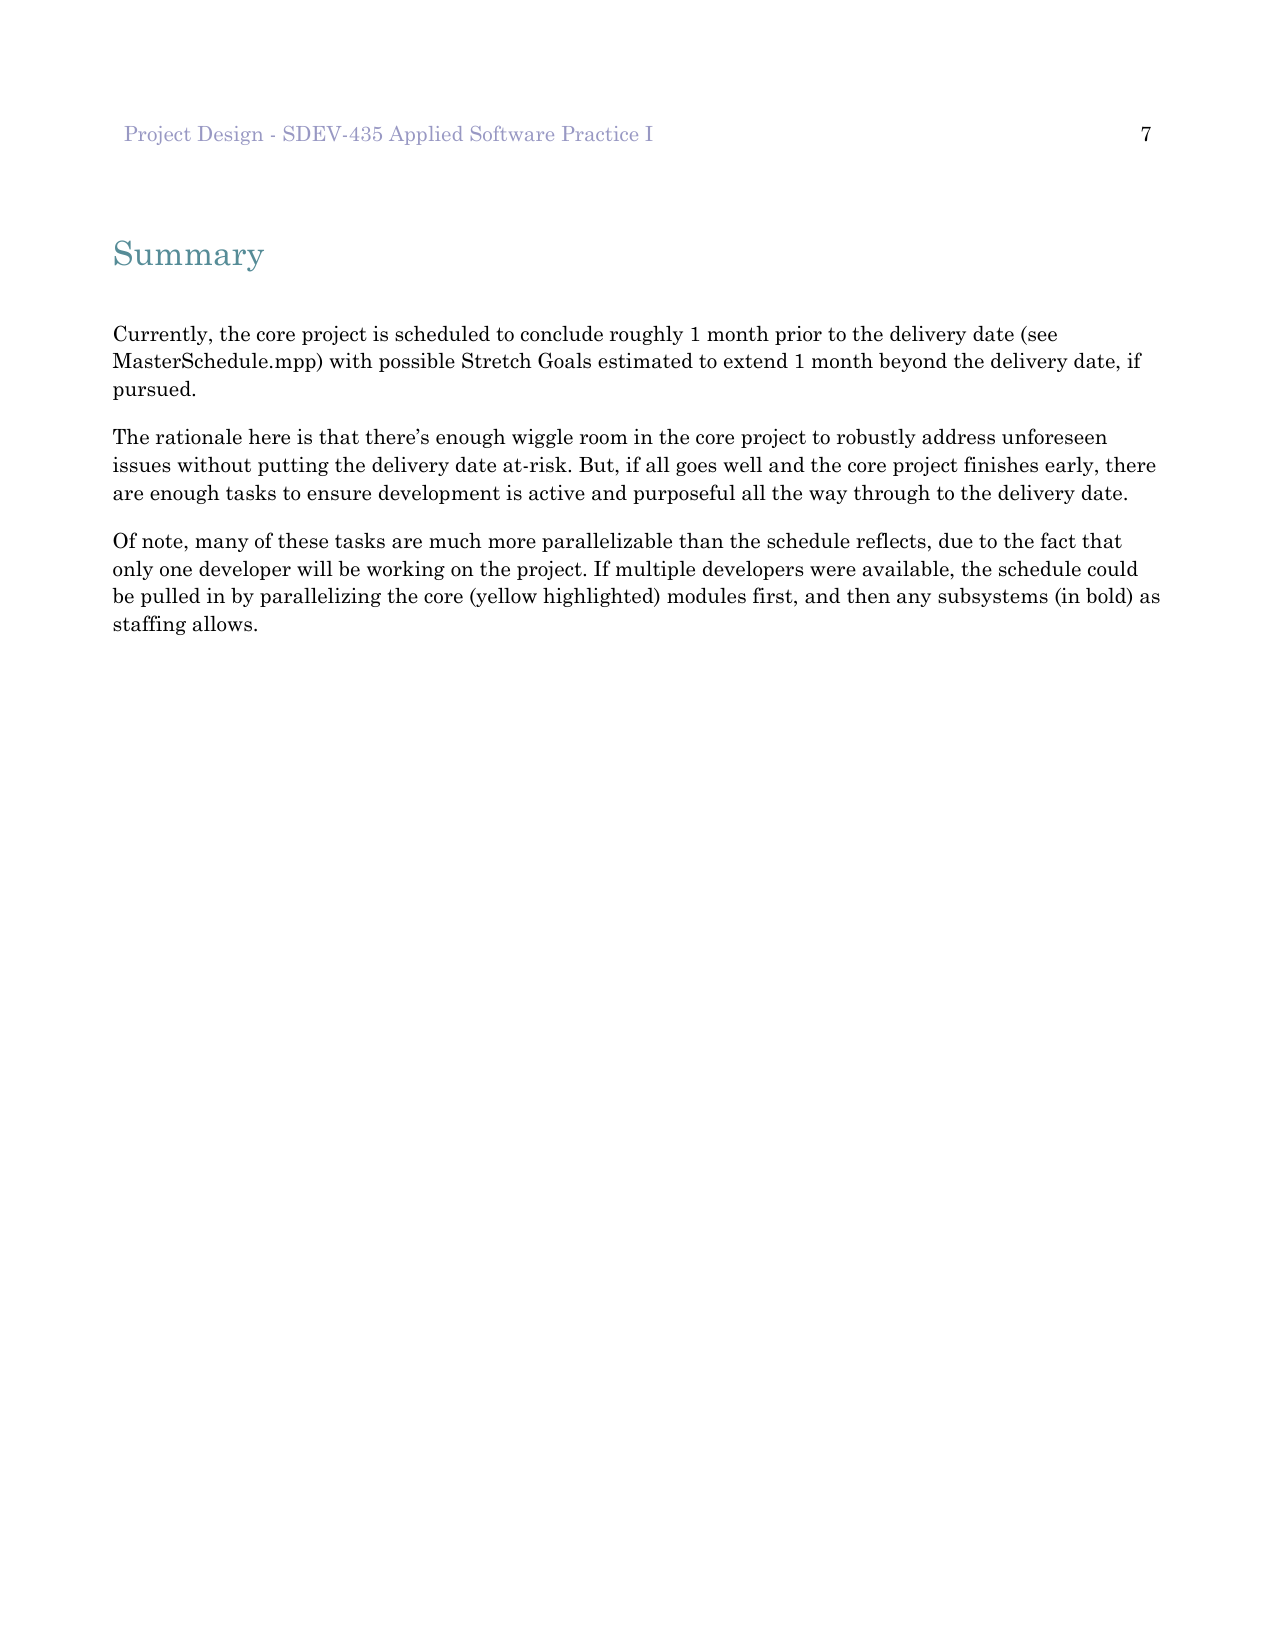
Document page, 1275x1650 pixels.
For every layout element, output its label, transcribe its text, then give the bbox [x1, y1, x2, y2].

subtitle Summary [112, 232, 1162, 272]
text Of note, many of these tasks are much more parallelizable than the schedule reflects, due to the fact that only one developer will be working on the project. If multiple developers were available, the schedule could be pulled in by parallelizing the core (yellow highlighted) modules first, and then any subsystems (in bold) as staffing allows. [112, 528, 1162, 636]
text The rationale here is that there’s enough wiggle room in the core project to robustly address unforeseen issues without putting the delivery date at-risk. But, if all goes well and the core project finishes early, there are enough tasks to ensure development is active and purposeful all the way through to the delivery date. [112, 424, 1162, 504]
text Currently, the core project is scheduled to conclude roughly 1 month prior to the delivery date (see MasterSchedule.mpp) with possible Stretch Goals estimated to extend 1 month beyond the delivery date, if pursued. [112, 321, 1162, 401]
